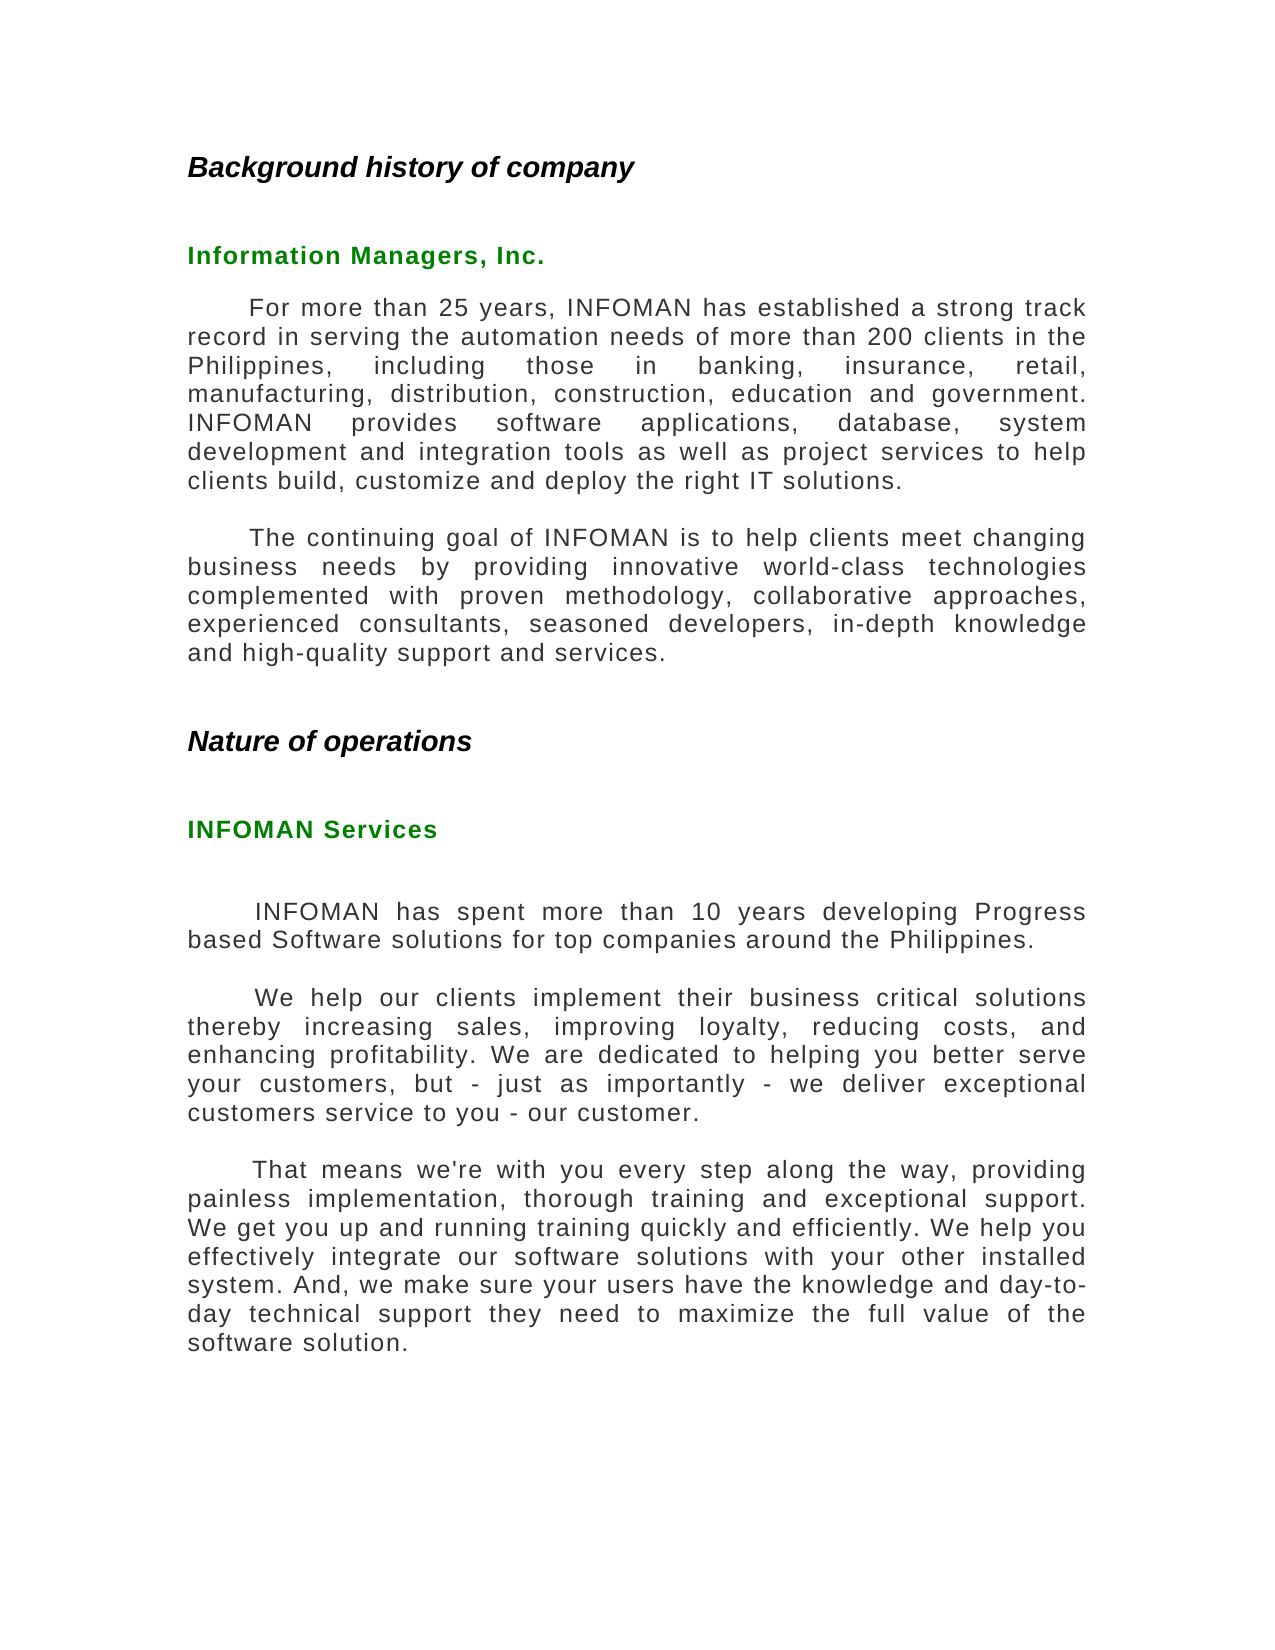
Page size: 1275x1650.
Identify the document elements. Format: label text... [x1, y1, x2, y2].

text Nature of operations [187, 724, 1087, 758]
text We help our clients implement their business critical solutions thereby increasing sales, improving loyalty, reducing costs, and enhancing profitability. We are dedicated to helping you better serve your customers, but - just as importantly - we deliver exceptional customers service to you - our customer. [187, 983, 1087, 1126]
text Background history of company [187, 150, 1087, 183]
text The continuing goal of INFOMAN is to help clients meet changing business needs by providing innovative world-class technologies complemented with proven methodology, collaborative approaches, experienced consultants, seasoned developers, in-depth knowledge and high-quality support and services. [187, 523, 1087, 667]
text INFOMAN Services [187, 816, 1087, 844]
text For more than 25 years, INFOMAN has established a strong track record in serving the automation needs of more than 200 clients in the Philippines, including those in banking, insurance, retail, manufacturing, distribution, construction, education and government. INFOMAN provides software applications, database, system development and integration tools as well as project services to help clients build, customize and deploy the right IT solutions. [187, 293, 1087, 494]
text INFOMAN has spent more than 10 years developing Progress based Software solutions for top companies around the Philippines. [187, 896, 1087, 954]
text That means we're with you every step along the way, providing painless implementation, thorough training and exceptional support. We get you up and running training quickly and efficiently. We help you effectively integrate our software solutions with your other installed system. And, we make sure your users have the knowledge and day-to-day technical support they need to maximize the full value of the software solution. [187, 1155, 1087, 1356]
text Information Managers, Inc. [187, 241, 1087, 270]
